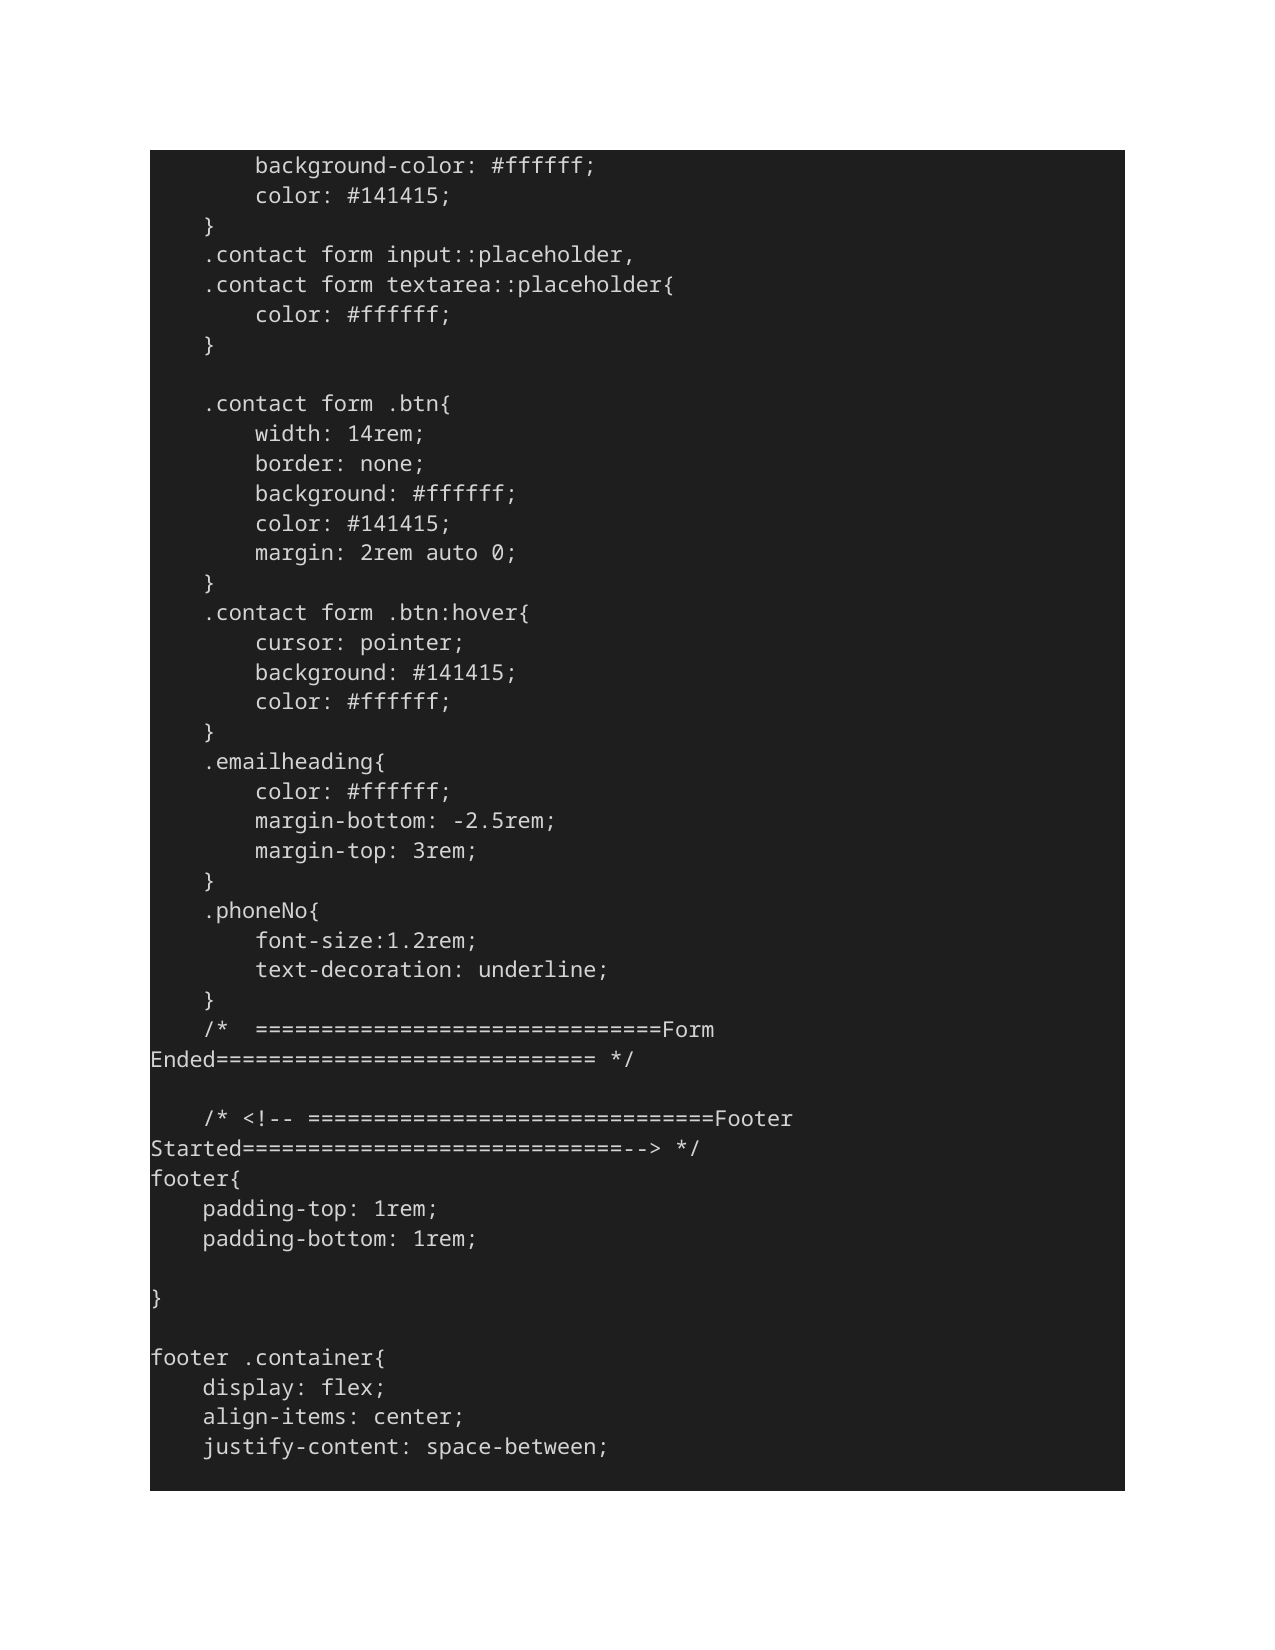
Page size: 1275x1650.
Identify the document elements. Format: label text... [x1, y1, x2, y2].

text width: 14rem; [150, 418, 1125, 448]
text /* ===============================Form Ended============================= */ [150, 1014, 1125, 1073]
text color: #ffffff; [150, 686, 1125, 716]
text .phoneNo{ [150, 895, 1125, 924]
text border: none; [150, 448, 1125, 478]
text .contact form textarea::placeholder{ [150, 269, 1125, 299]
text font-size:1.2rem; [150, 924, 1125, 954]
text } [150, 567, 1125, 597]
text color: #141415; [150, 180, 1125, 209]
text background: #ffffff; [150, 478, 1125, 507]
text align-items: center; [150, 1401, 1125, 1431]
text footer{ [150, 1163, 1125, 1193]
text } [150, 209, 1125, 239]
text .emailheading{ [150, 746, 1125, 776]
text background: #141415; [150, 656, 1125, 686]
text margin-top: 3rem; [150, 835, 1125, 865]
text footer .container{ [150, 1342, 1125, 1371]
text } [150, 329, 1125, 358]
text color: #ffffff; [150, 776, 1125, 805]
text cursor: pointer; [150, 627, 1125, 656]
text .contact form input::placeholder, [150, 239, 1125, 269]
text color: #ffffff; [150, 299, 1125, 329]
text /* <!-- ===============================Footer Started=============================--> */ [150, 1103, 1125, 1163]
text text-decoration: underline; [150, 954, 1125, 984]
text .contact form .btn{ [150, 388, 1125, 418]
text padding-top: 1rem; [150, 1193, 1125, 1222]
text } [150, 1282, 1125, 1312]
text margin-bottom: -2.5rem; [150, 805, 1125, 835]
text } [150, 716, 1125, 746]
text padding-bottom: 1rem; [150, 1222, 1125, 1252]
text .contact form .btn:hover{ [150, 597, 1125, 627]
text color: #141415; [150, 507, 1125, 537]
text margin: 2rem auto 0; [150, 537, 1125, 567]
text background-color: #ffffff; [150, 150, 1125, 180]
text } [150, 984, 1125, 1014]
text justify-content: space-between; [150, 1431, 1125, 1461]
text } [150, 865, 1125, 895]
text display: flex; [150, 1371, 1125, 1401]
